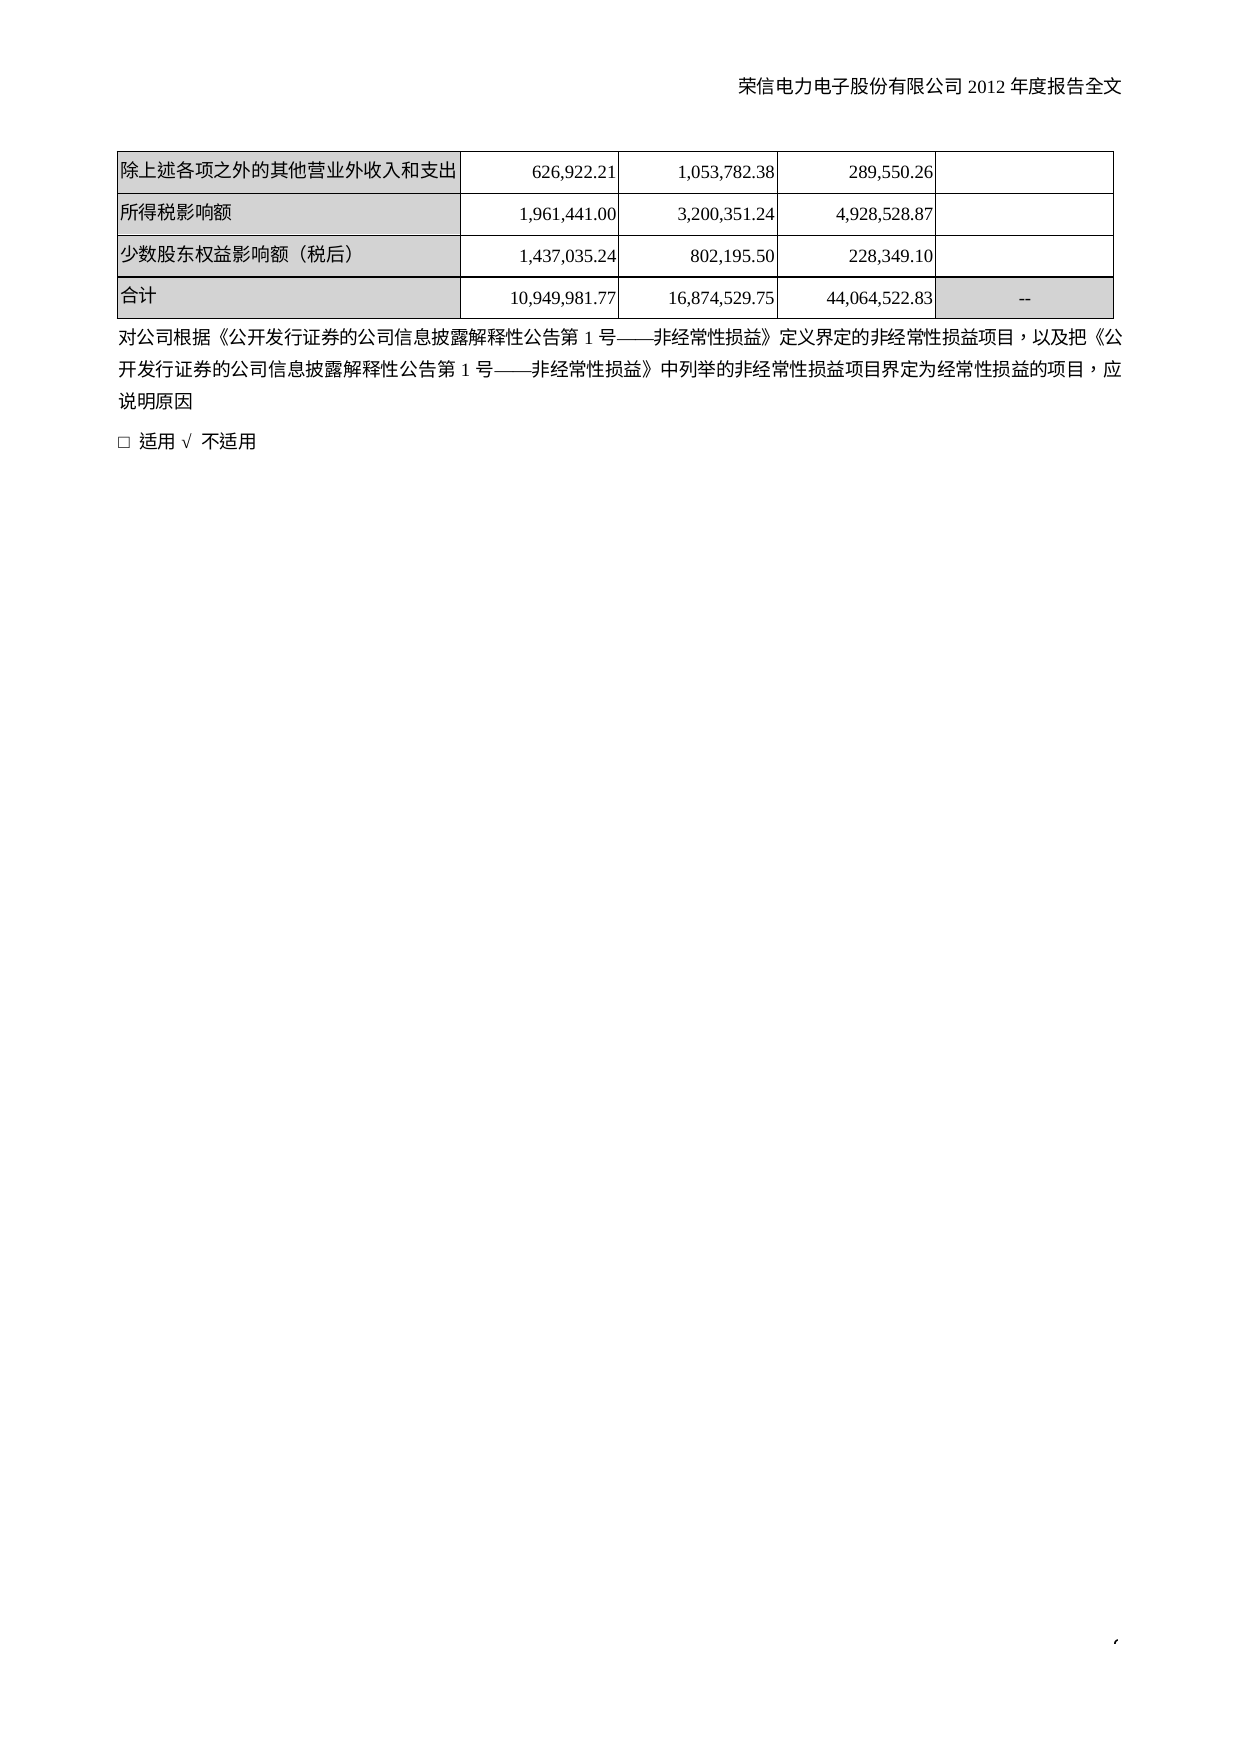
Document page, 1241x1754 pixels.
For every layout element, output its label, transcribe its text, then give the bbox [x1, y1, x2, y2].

table_cell 228,349.10 [778, 236, 935, 276]
table_cell [936, 194, 1113, 234]
table_cell 44,064,522.83 [778, 278, 935, 318]
table_header 289,550.26 [778, 152, 935, 193]
table_cell 少数股东权益影响额（税后） [118, 236, 460, 276]
table_cell 10,949,981.77 [461, 278, 618, 318]
table_cell 1,437,035.24 [461, 236, 618, 276]
table_cell 802,195.50 [619, 236, 777, 276]
table_header 1,053,782.38 [619, 152, 777, 193]
table_cell 合计 [118, 278, 460, 318]
table_cell 3,200,351.24 [619, 194, 777, 234]
text 开发行证券的公司信息披露解释性公告第 1 号——非经常性损益》中列举的非经常性损益项目界定为经常性损益的项目，应 说明原因 [118, 357, 1124, 414]
table_header 除上述各项之外的其他营业外收入和支出 [118, 152, 460, 193]
table_cell 16,874,529.75 [619, 278, 777, 318]
table_header 626,922.21 [461, 152, 618, 193]
table_header [936, 152, 1113, 193]
table_cell [936, 236, 1113, 276]
table_cell 4,928,528.87 [778, 194, 935, 234]
table_cell 1,961,441.00 [461, 194, 618, 234]
text □ 适用 √ 不适用 [118, 428, 1138, 453]
table_cell -- [936, 278, 1113, 318]
table_cell 所得税影响额 [118, 194, 460, 234]
text 对公司根据《公开发行证券的公司信息披露解释性公告第 1 号——非经常性损益》定义界定的非经常性损益项目，以及把《公 [118, 324, 1138, 350]
